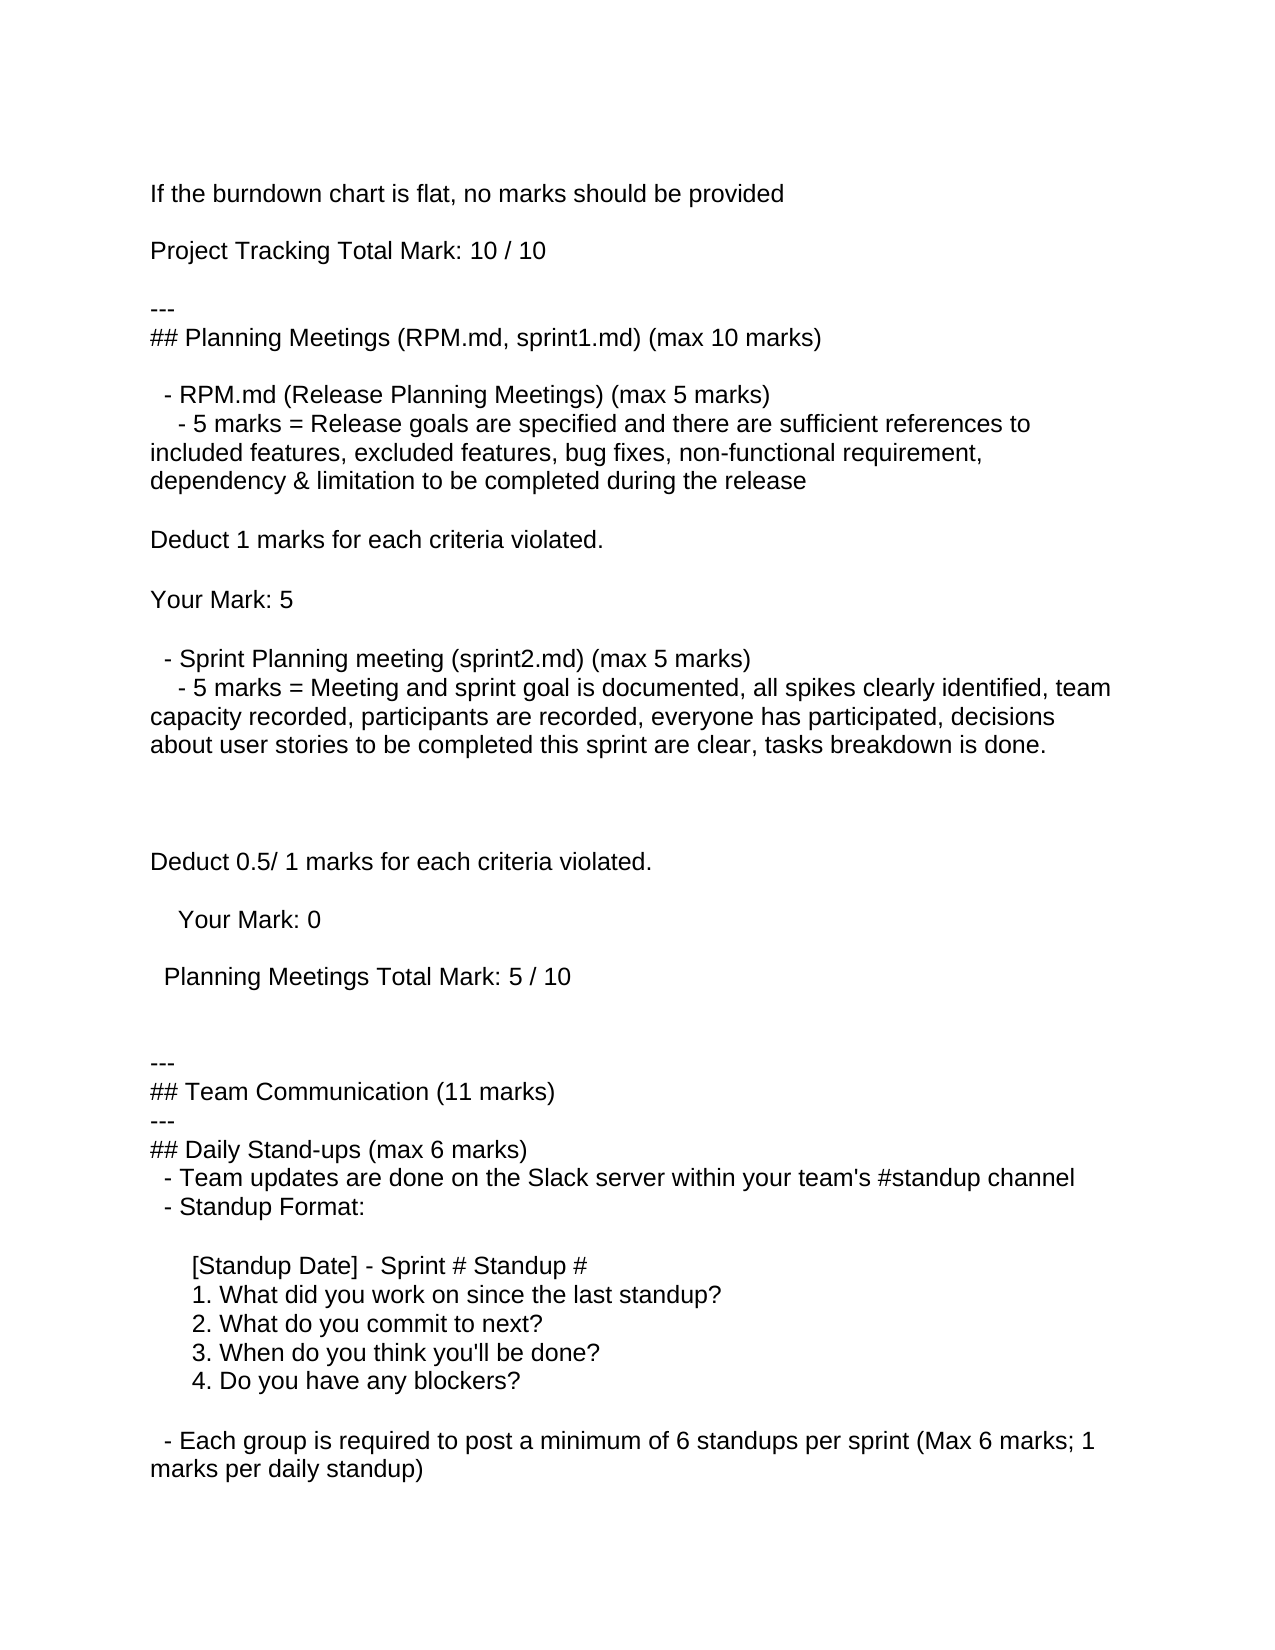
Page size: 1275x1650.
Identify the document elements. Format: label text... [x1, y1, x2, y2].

text - Team updates are done on the Slack server within your team's #standup channel [150, 1163, 1125, 1192]
text --- [150, 294, 1125, 322]
text - Sprint Planning meeting (sprint2.md) (max 5 marks) [150, 644, 1125, 673]
text --- [150, 1048, 1125, 1077]
text --- [150, 1106, 1125, 1134]
text ## Planning Meetings (RPM.md, sprint1.md) (max 10 marks) [150, 322, 1125, 351]
text Planning Meetings Total Mark: 5 / 10 [150, 962, 1125, 991]
text Your Mark: 0 [150, 904, 1125, 933]
text - Each group is required to post a minimum of 6 standups per sprint (Max 6 marks; 1 marks per daily standup) [150, 1426, 1125, 1483]
text Deduct 0.5/ 1 marks for each criteria violated. [150, 847, 1125, 876]
text ## Team Communication (11 marks) [150, 1077, 1125, 1106]
text 1. What did you work on since the last standup? [150, 1280, 1125, 1309]
text Deduct 1 marks for each criteria violated. [150, 526, 1125, 554]
text 4. Do you have any blockers? [150, 1366, 1125, 1395]
text Your Mark: 5 [150, 585, 1125, 613]
text - 5 marks = Meeting and sprint goal is documented, all spikes clearly identified, team capacity recorded, participants are recorded, everyone has participated, decisions about user stories to be completed this sprint are clear, tasks breakdown is done. [150, 673, 1125, 759]
text - 5 marks = Release goals are specified and there are sufficient references to included features, excluded features, bug fixes, non-functional requirement, dependency & limitation to be completed during the release [150, 409, 1125, 495]
text - RPM.md (Release Planning Meetings) (max 5 marks) [150, 380, 1125, 409]
text If the burndown chart is flat, no marks should be provided [150, 179, 1125, 207]
text 2. What do you commit to next? [150, 1309, 1125, 1338]
text ## Daily Stand-ups (max 6 marks) [150, 1134, 1125, 1163]
text 3. When do you think you'll be done? [150, 1338, 1125, 1366]
text [Standup Date] - Sprint # Standup # [150, 1251, 1125, 1280]
text - Standup Format: [150, 1192, 1125, 1221]
text Project Tracking Total Mark: 10 / 10 [150, 236, 1125, 265]
